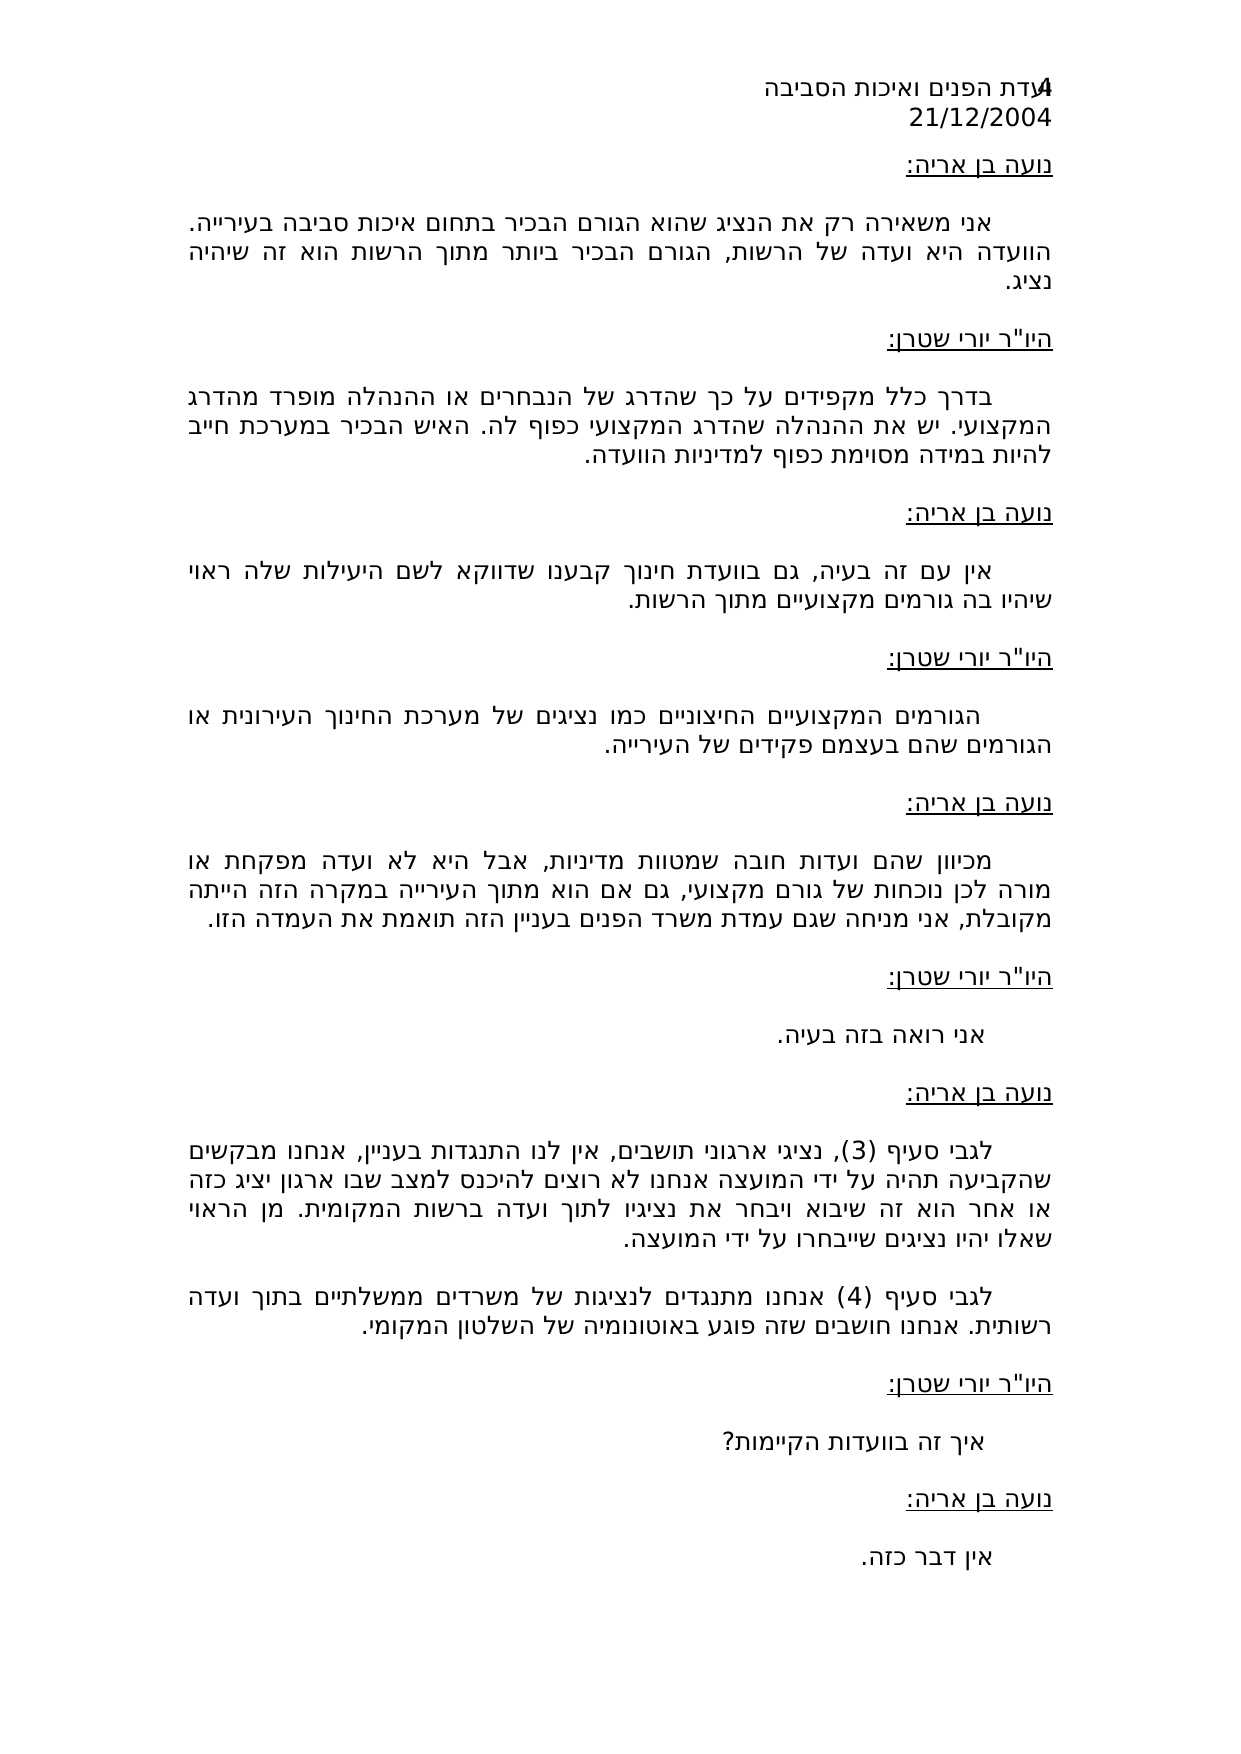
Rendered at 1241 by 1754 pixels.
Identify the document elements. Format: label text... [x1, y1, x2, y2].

text היו"ר יורי שטרן: [187, 643, 1053, 672]
text נועה בן אריה: [187, 498, 1053, 527]
text נועה בן אריה: [187, 150, 1053, 179]
text נועה בן אריה: [187, 1078, 1053, 1107]
text היו"ר יורי שטרן: [187, 962, 1053, 992]
text נועה בן אריה: [187, 1484, 1053, 1514]
text לגבי סעיף (3), נציגי ארגוני תושבים, אין לנו התנגדות בעניין, אנחנו מבקשים שהקביעה תהיה על ידי המועצה אנחנו לא רוצים להיכנס למצב שבו ארגון יציג כזה או אחר הוא זה שיבוא ויבחר את נציגיו לתוך ועדה ברשות המקומית. מן הראוי שאלו יהיו נציגים שייבחרו על ידי המועצה. [187, 1136, 1053, 1253]
text אני משאירה רק את הנציג שהוא הגורם הבכיר בתחום איכות סביבה בעירייה. הוועדה היא ועדה של הרשות, הגורם הבכיר ביותר מתוך הרשות הוא זה שיהיה נציג. [187, 208, 1053, 295]
text איך זה בוועדות הקיימות? [187, 1427, 1053, 1456]
text אין דבר כזה. [187, 1542, 1053, 1572]
text היו"ר יורי שטרן: [187, 324, 1053, 353]
text אין עם זה בעיה, גם בוועדת חינוך קבענו שדווקא לשם היעילות שלה ראוי שיהיו בה גורמים מקצועיים מתוך הרשות. [187, 556, 1053, 614]
text מכיוון שהם ועדות חובה שמטוות מדיניות, אבל היא לא ועדה מפקחת או מורה לכן נוכחות של גורם מקצועי, גם אם הוא מתוך העירייה במקרה הזה הייתה מקובלת, אני מניחה שגם עמדת משרד הפנים בעניין הזה תואמת את העמדה הזו. [187, 846, 1053, 934]
text בדרך כלל מקפידים על כך שהדרג של הנבחרים או ההנהלה מופרד מהדרג המקצועי. יש את ההנהלה שהדרג המקצועי כפוף לה. האיש הבכיר במערכת חייב להיות במידה מסוימת כפוף למדיניות הוועדה. [187, 382, 1053, 469]
text אני רואה בזה בעיה. [187, 1020, 1053, 1049]
text הגורמים המקצועיים החיצוניים כמו נציגים של מערכת החינוך העירונית או הגורמים שהם בעצמם פקידים של העירייה. [187, 701, 1053, 759]
text היו"ר יורי שטרן: [187, 1369, 1053, 1398]
text נועה בן אריה: [187, 788, 1053, 817]
text לגבי סעיף (4) אנחנו מתנגדים לנציגות של משרדים ממשלתיים בתוך ועדה רשותית. אנחנו חושבים שזה פוגע באוטונומיה של השלטון המקומי. [187, 1282, 1053, 1340]
